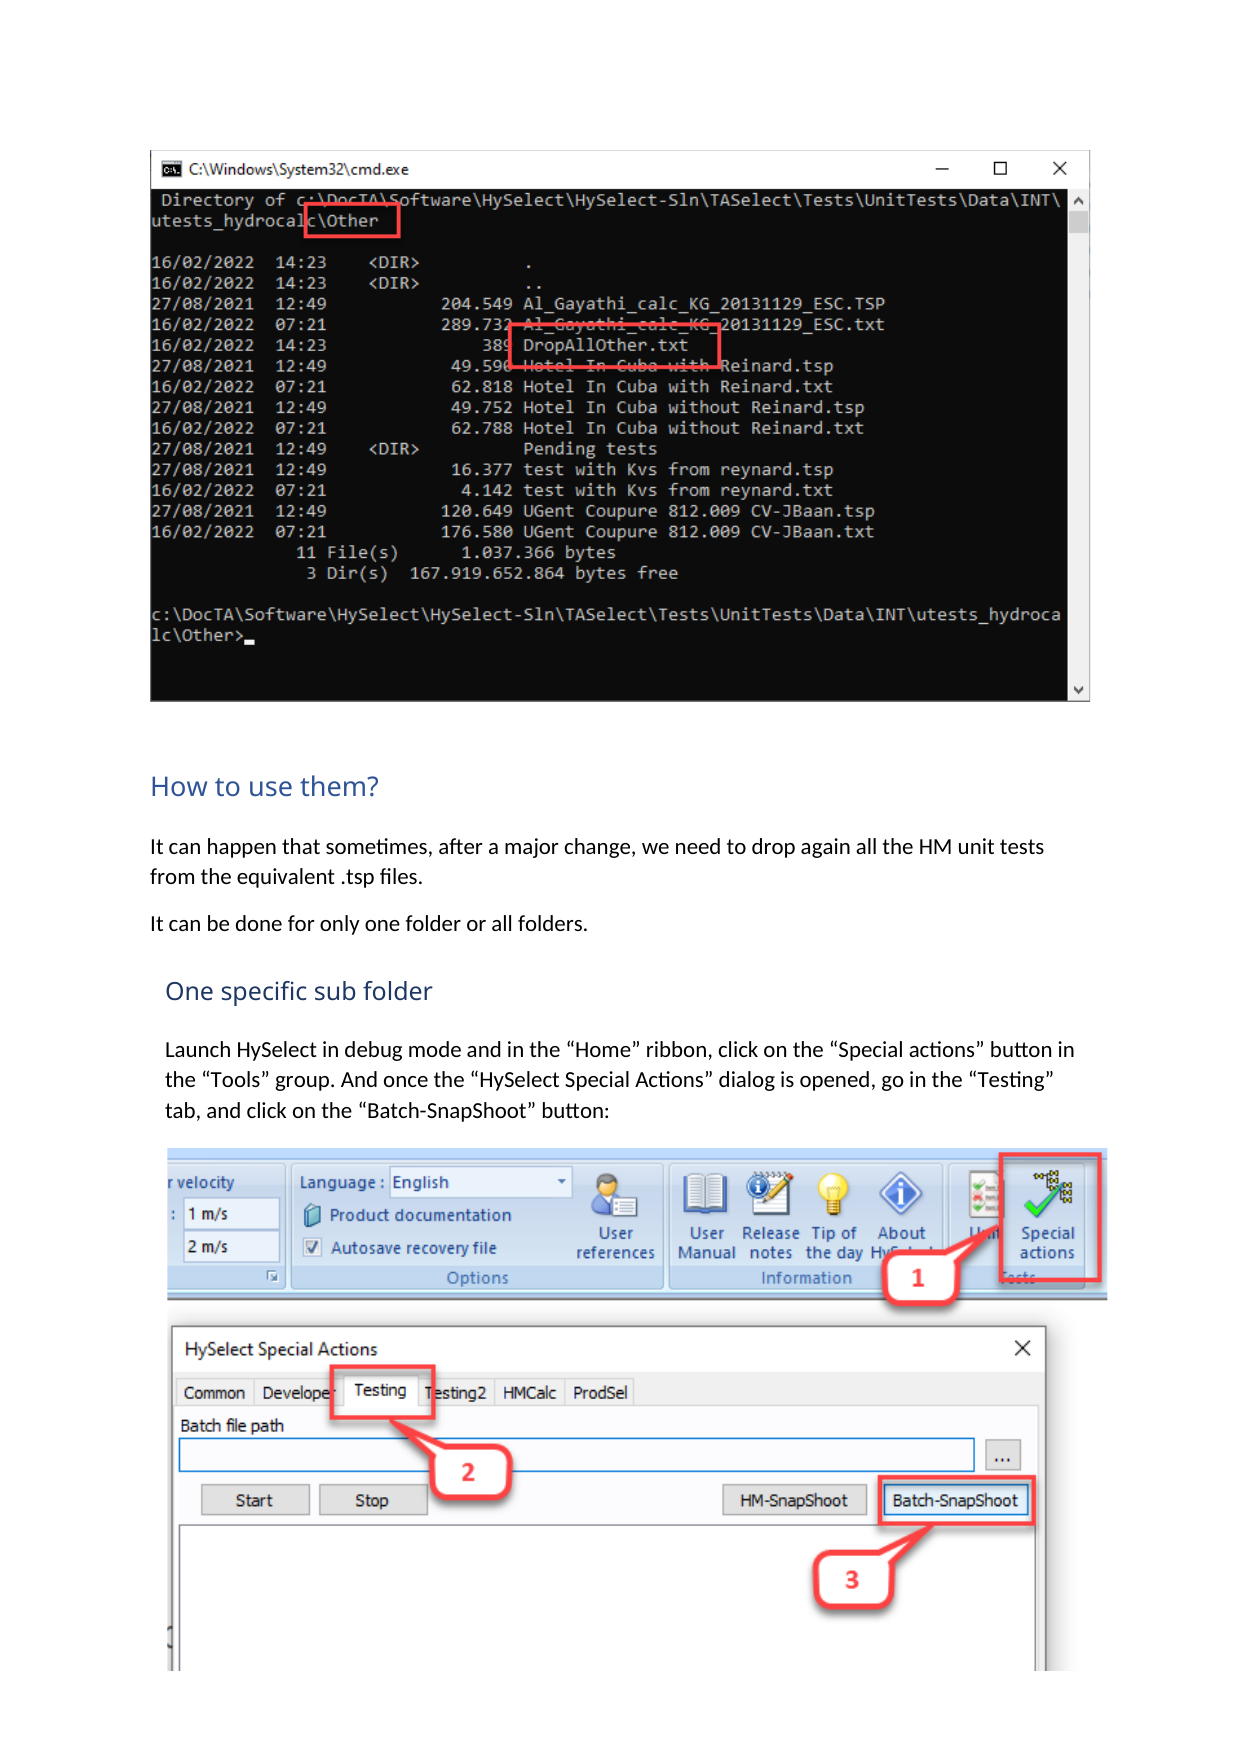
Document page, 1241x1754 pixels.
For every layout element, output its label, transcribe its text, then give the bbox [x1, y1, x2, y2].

subtitle One specific sub folder [165, 974, 1090, 1008]
subtitle How to use them? [150, 767, 1090, 804]
picture [167, 1148, 1108, 1671]
text It can happen that sometimes, after a major change, we need to drop again all the HM unit tests from the equivalent .tsp files. [150, 832, 1090, 890]
text Launch HySelect in debug mode and in the “Home” ribbon, click on the “Special actions” button in the “Tools” group. And once the “HySelect Special Actions” dialog is opened, go in the “Testing” tab, and click on the “Batch-SnapShoot” button: [165, 1035, 1090, 1124]
picture [150, 150, 1091, 702]
text It can be done for only one folder or all folders. [150, 909, 1090, 937]
